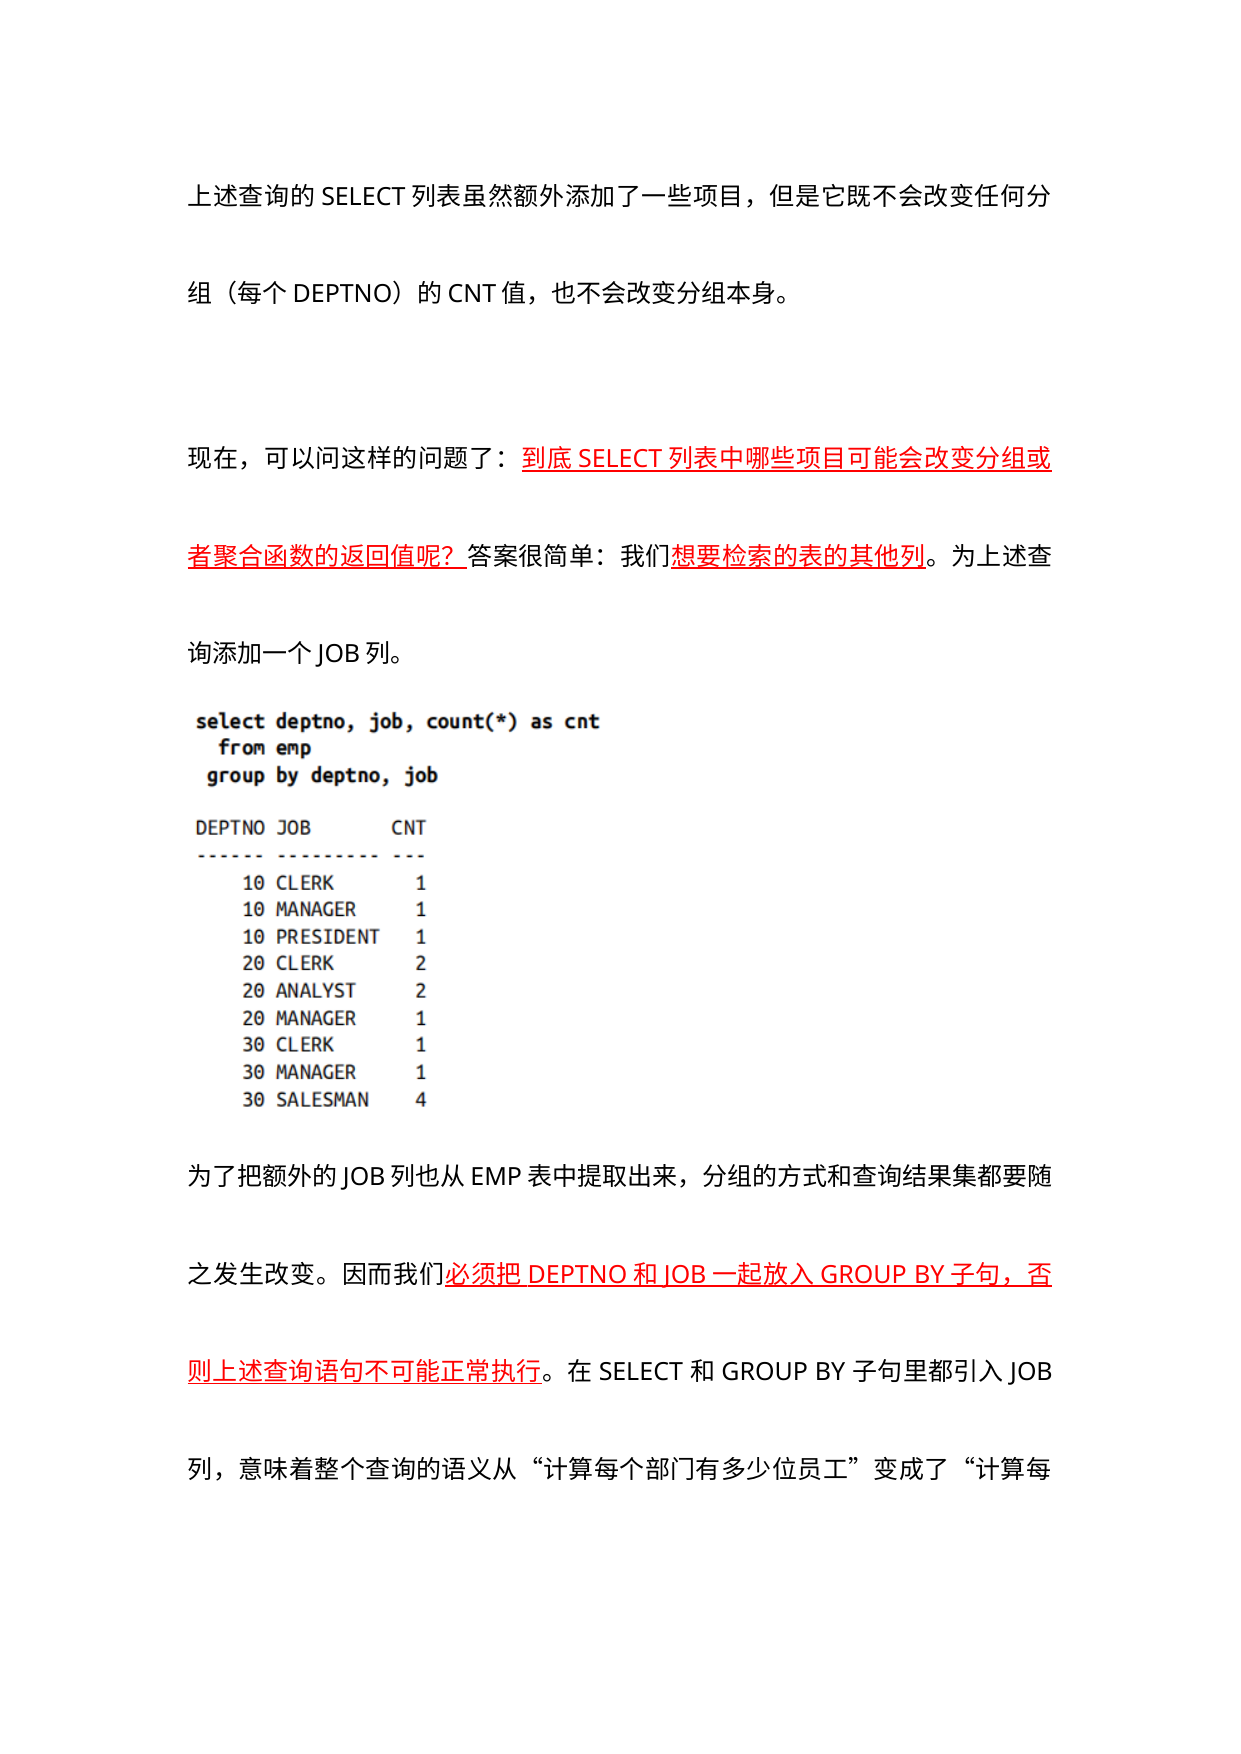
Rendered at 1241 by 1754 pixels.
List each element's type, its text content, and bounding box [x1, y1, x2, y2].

text 现在，可以问这样的问题了：到底SELECT列表中哪些项目可能会改变分组或者聚合函数的返回值呢？答案很简单：我们想要检索的表的其他列。为上述查询添加一个JOB列。 [187, 424, 1053, 684]
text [187, 1142, 1053, 1500]
picture [187, 702, 607, 1118]
text 上述查询的SELECT列表虽然额外添加了一些项目，但是它既不会改变任何分组（每个DEPTNO）的CNT值，也不会改变分组本身。 [187, 162, 1053, 324]
